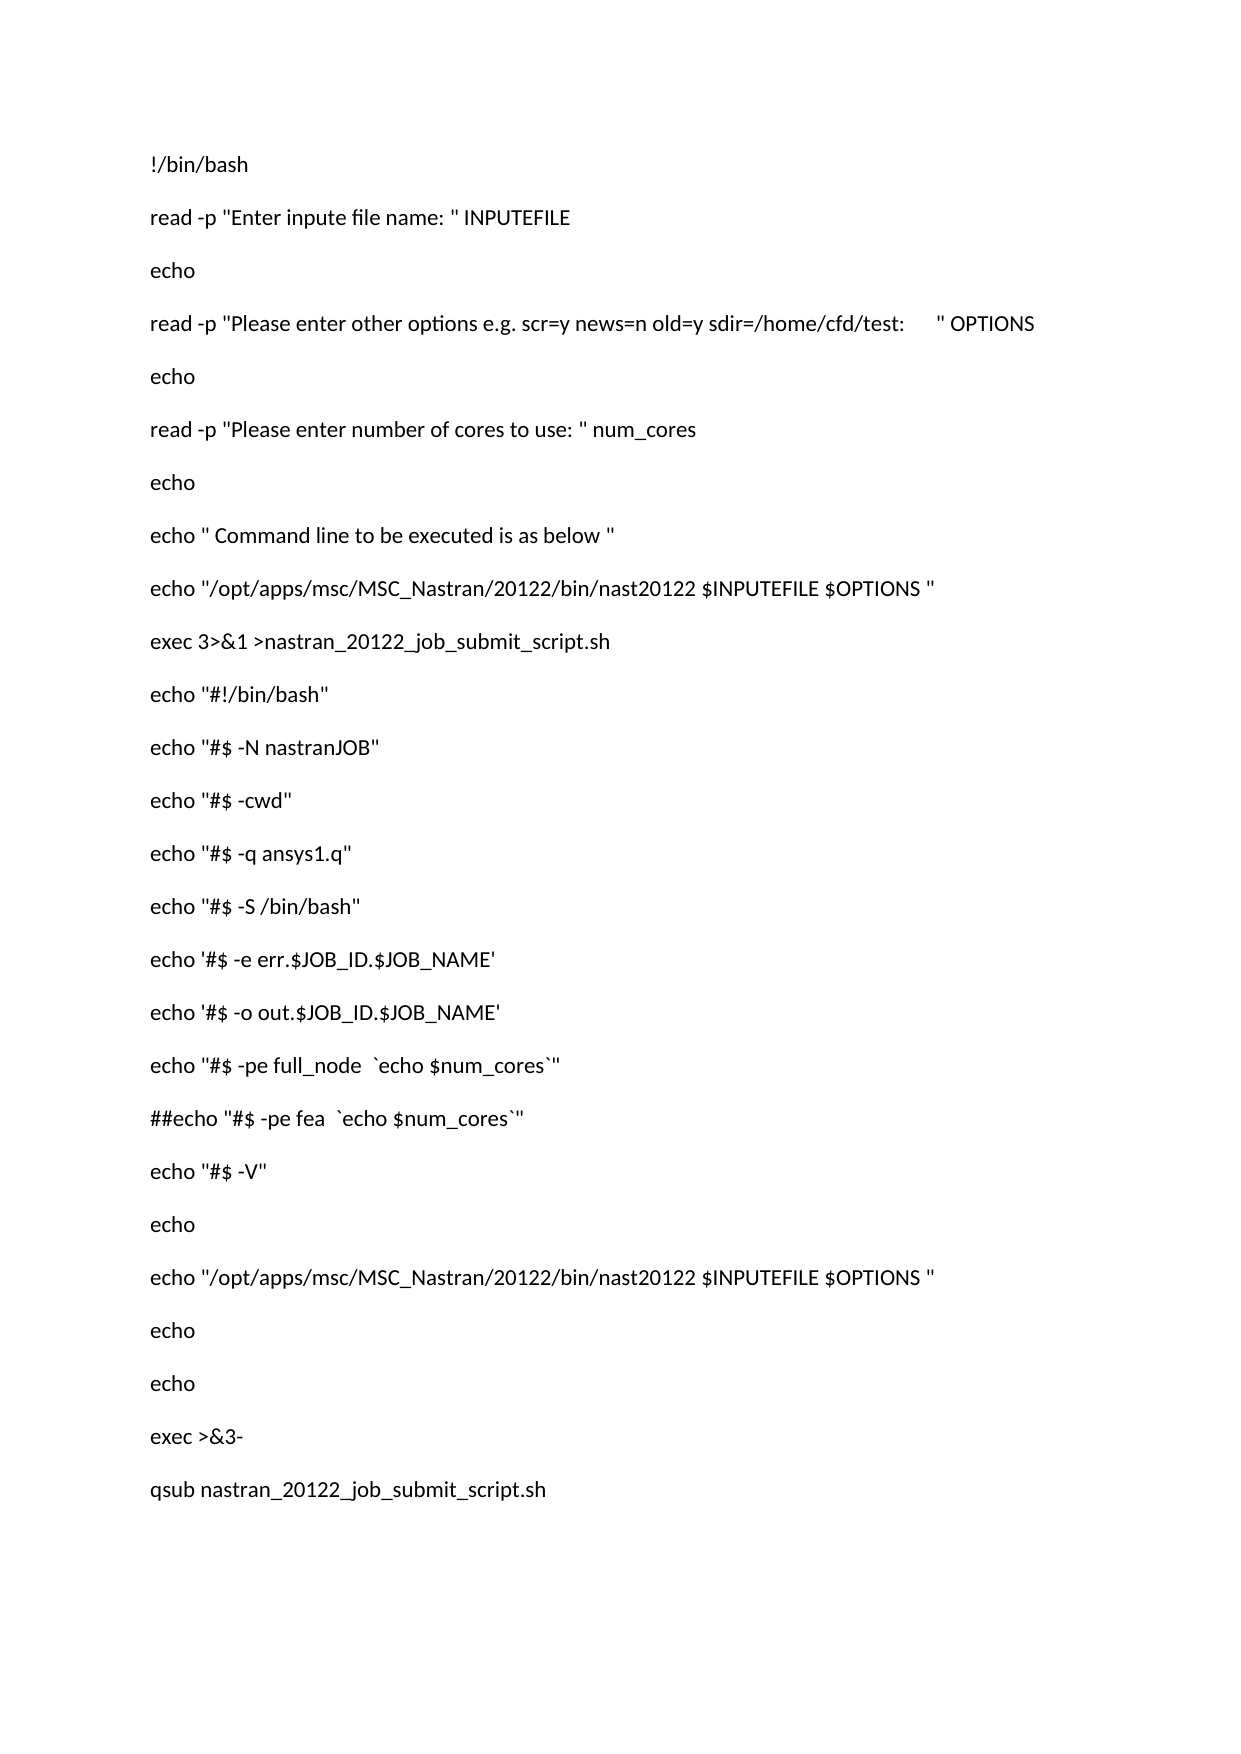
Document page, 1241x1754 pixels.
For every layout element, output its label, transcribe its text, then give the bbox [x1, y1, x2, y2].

text read -p "Please enter other options e.g. scr=y news=n old=y sdir=/home/cfd/test: " OPTIONS [150, 309, 1090, 337]
text echo [150, 362, 1090, 390]
text echo '#$ -o out.$JOB_ID.$JOB_NAME' [150, 998, 1090, 1026]
text echo [150, 1210, 1090, 1238]
text echo [150, 1369, 1090, 1397]
text echo "#$ -V" [150, 1157, 1090, 1185]
text echo '#$ -e err.$JOB_ID.$JOB_NAME' [150, 945, 1090, 973]
text echo "/opt/apps/msc/MSC_Nastran/20122/bin/nast20122 $INPUTEFILE $OPTIONS " [150, 1263, 1090, 1291]
text exec >&3- [150, 1422, 1090, 1451]
text echo "#$ -pe full_node `echo $num_cores`" [150, 1051, 1090, 1079]
text read -p "Please enter number of cores to use: " num_cores [150, 415, 1090, 443]
text echo " Command line to be executed is as below " [150, 521, 1090, 549]
text echo "#$ -N nastranJOB" [150, 733, 1090, 761]
text echo "#$ -cwd" [150, 786, 1090, 814]
text echo [150, 256, 1090, 284]
text !/bin/bash [150, 150, 1090, 178]
text echo [150, 1316, 1090, 1344]
text echo "#$ -S /bin/bash" [150, 892, 1090, 920]
text echo "/opt/apps/msc/MSC_Nastran/20122/bin/nast20122 $INPUTEFILE $OPTIONS " [150, 574, 1090, 602]
text ##echo "#$ -pe fea `echo $num_cores`" [150, 1104, 1090, 1132]
text qsub nastran_20122_job_submit_script.sh [150, 1476, 1090, 1503]
text read -p "Enter inpute file name: " INPUTEFILE [150, 203, 1090, 231]
text echo "#!/bin/bash" [150, 680, 1090, 708]
text echo [150, 468, 1090, 496]
text echo "#$ -q ansys1.q" [150, 839, 1090, 867]
text exec 3>&1 >nastran_20122_job_submit_script.sh [150, 627, 1090, 655]
